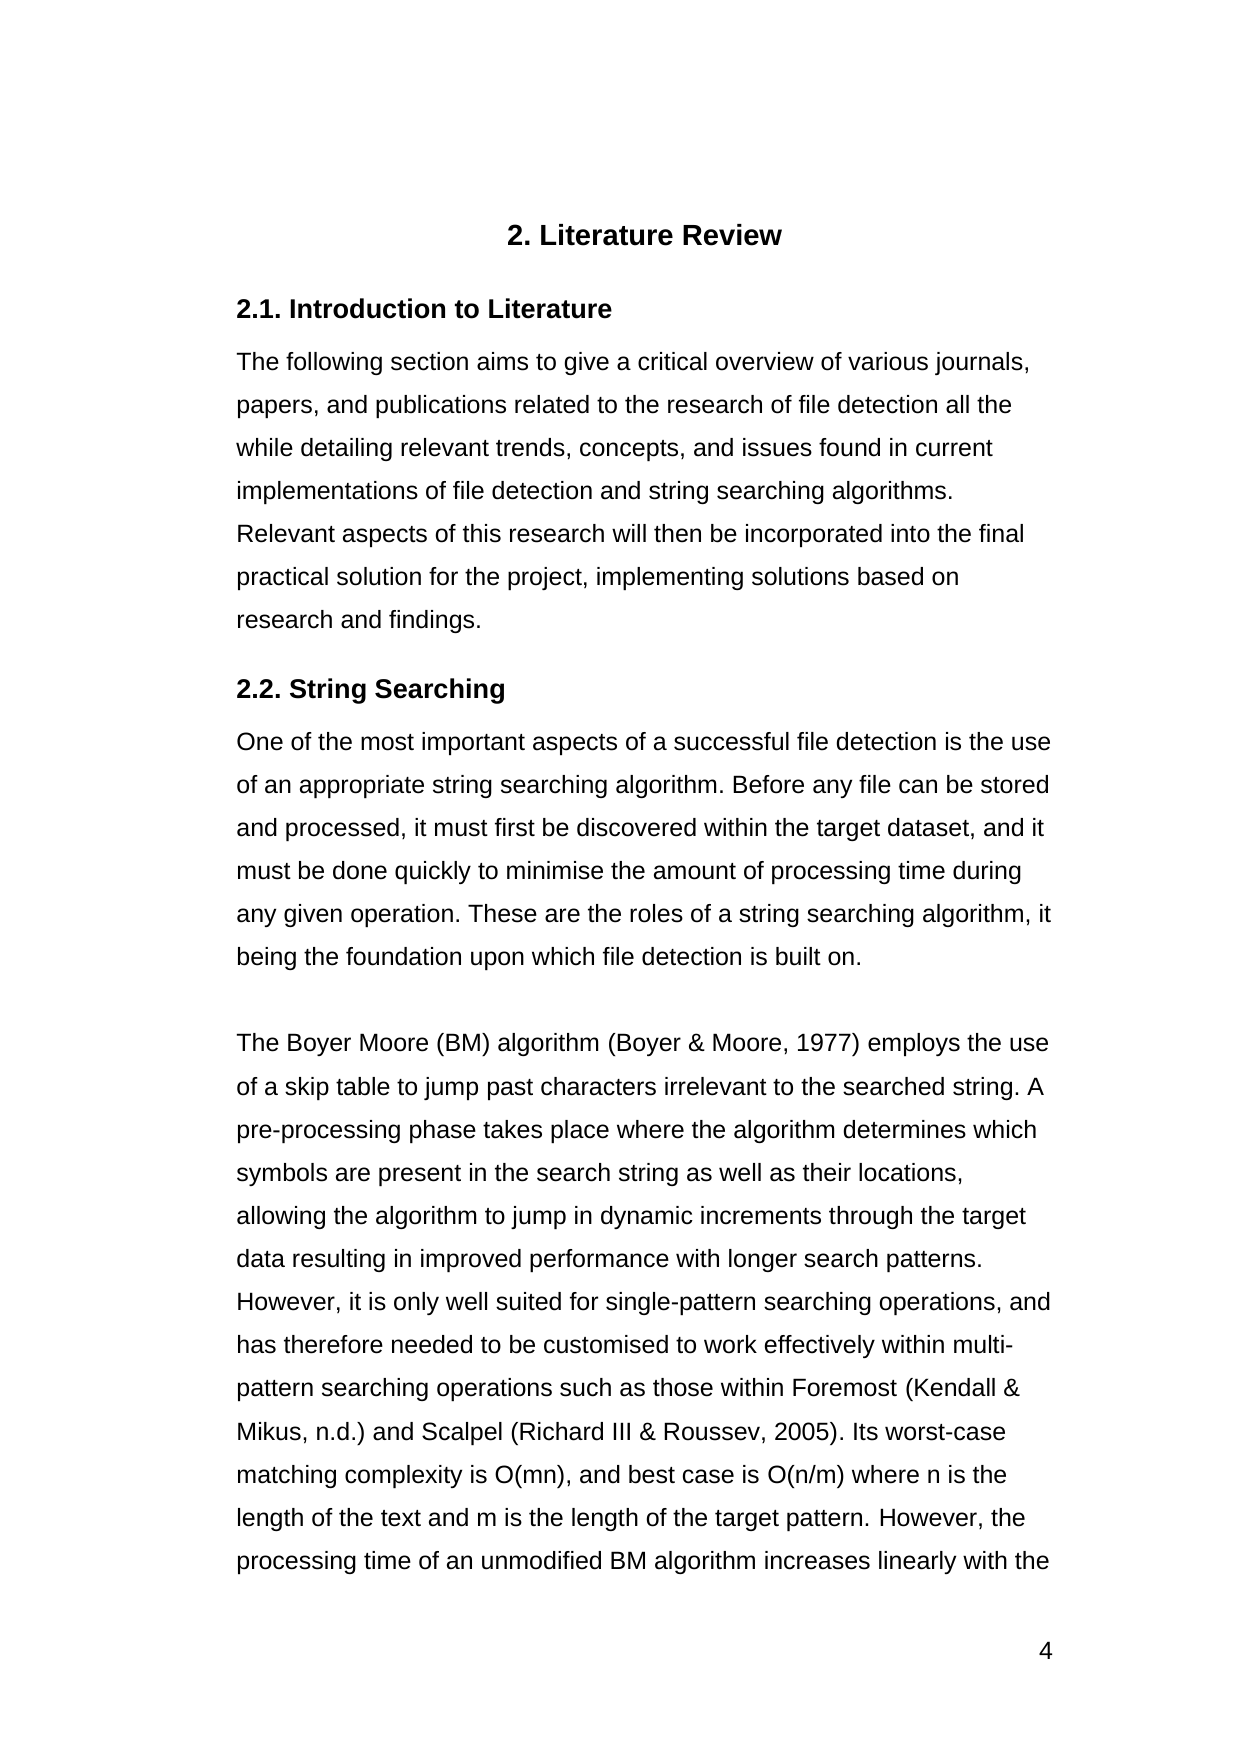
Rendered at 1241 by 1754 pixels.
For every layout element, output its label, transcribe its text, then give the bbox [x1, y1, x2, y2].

text The following section aims to give a critical overview of various journals, papers, and publications related to the research of file detection all the while detailing relevant trends, concepts, and issues found in current implementations of file detection and string searching algorithms. Relevant aspects of this research will then be incorporated into the final practical solution for the project, implementing solutions based on research and findings. [236, 347, 1053, 634]
subtitle 2. Literature Review [236, 218, 1053, 252]
subtitle 2.1. Introduction to Literature [236, 293, 1053, 325]
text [236, 1028, 1053, 1575]
subtitle 2.2. String Searching [236, 673, 1053, 705]
text One of the most important aspects of a successful file detection is the use of an appropriate string searching algorithm. Before any file can be stored and processed, it must first be discovered within the target dataset, and it must be done quickly to minimise the amount of processing time during any given operation. These are the roles of a string searching algorithm, it being the foundation upon which file detection is built on. [236, 727, 1053, 971]
